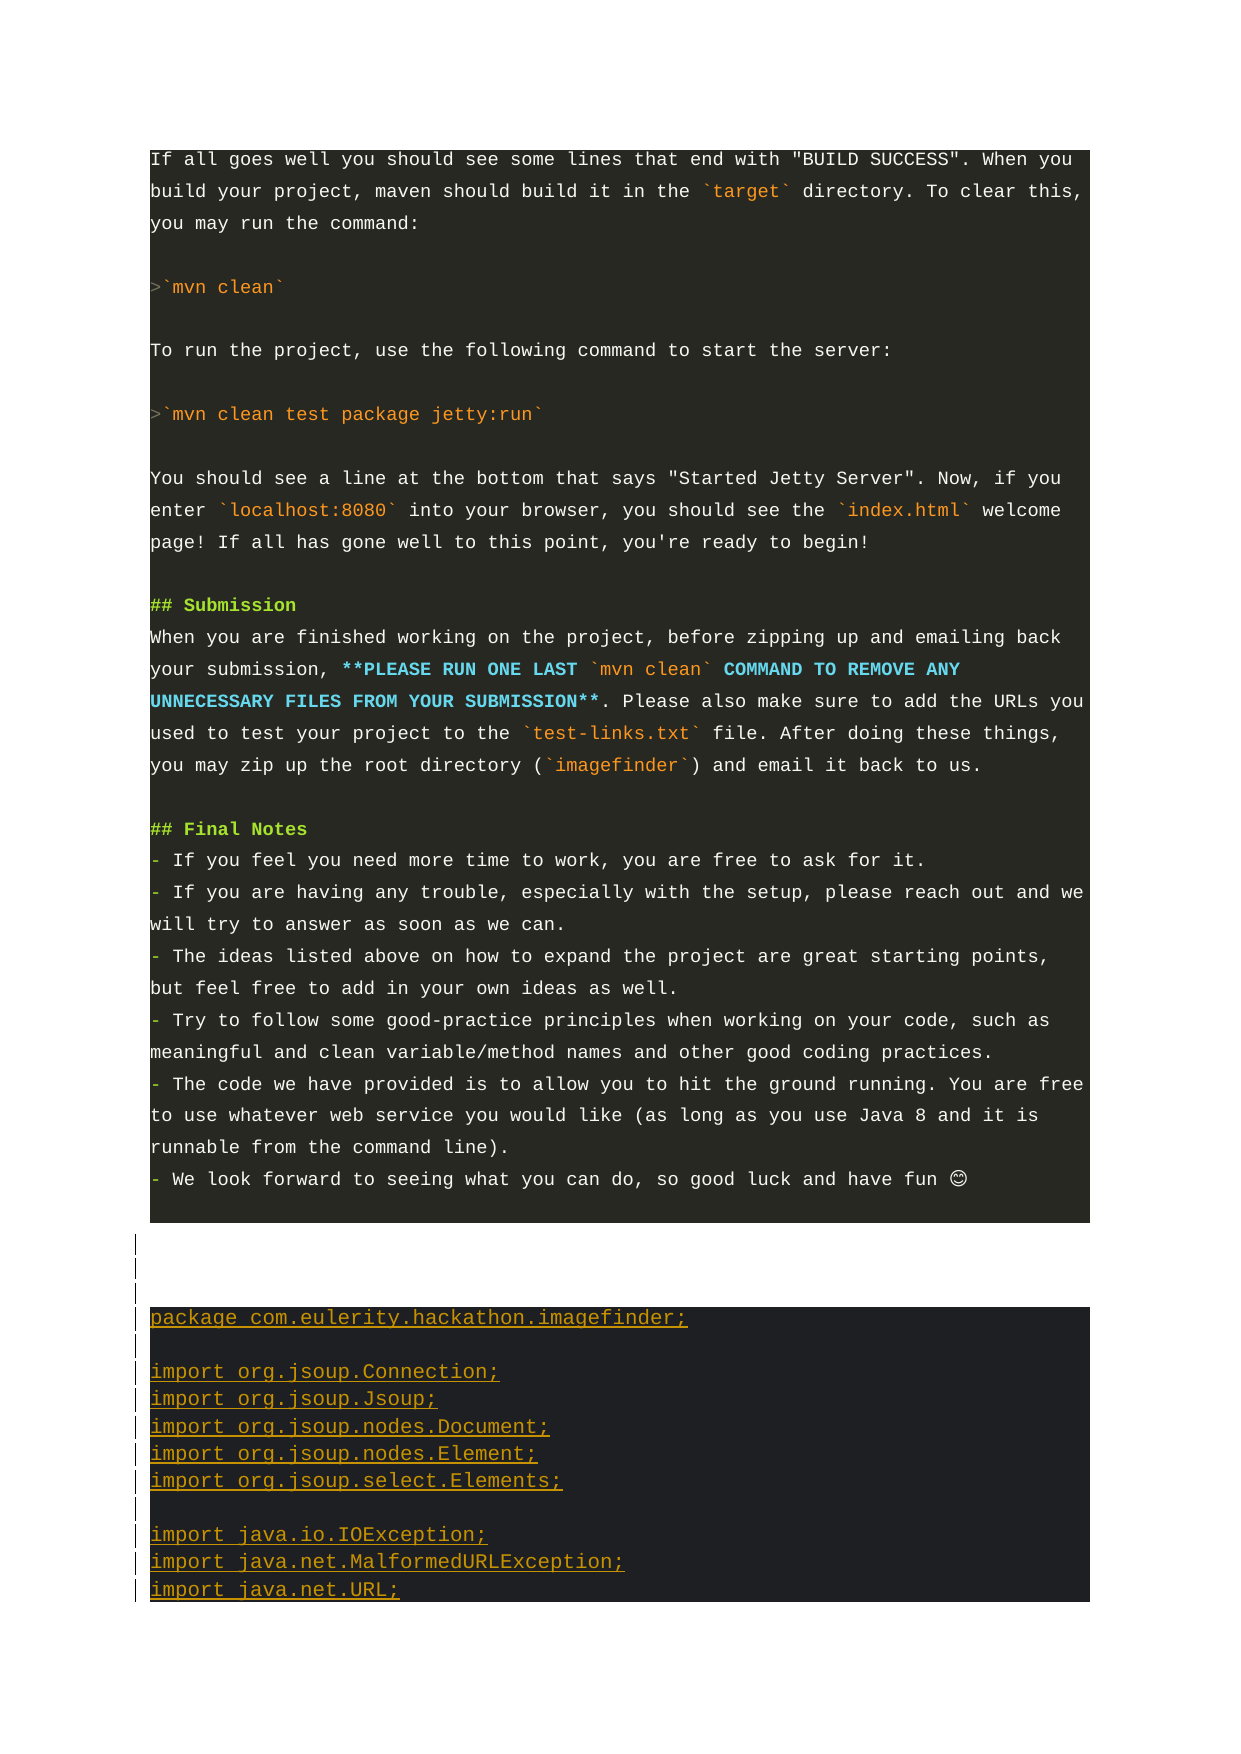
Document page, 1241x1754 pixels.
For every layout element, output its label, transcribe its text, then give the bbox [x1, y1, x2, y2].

text - If you are having any trouble, especially with the setup, please reach out and we will try to answer as soon as we can. [150, 883, 1090, 936]
text If all goes well you should see some lines that end with "BUILD SUCCESS". When you build your project, maven should build it in the `target` directory. To clear this, you may run the command: [150, 150, 1090, 235]
text When you are finished working on the project, before zipping up and emailing back your submission, **PLEASE RUN ONE LAST `mvn clean` COMMAND TO REMOVE ANY UNNECESSARY FILES FROM YOUR SUBMISSION**. Please also make sure to add the URLs you used to test your project to the `test-links.txt` file. After doing these things, you may zip up the root directory (`imagefinder`) and email it back to us. [150, 628, 1090, 777]
text - If you feel you need more time to work, you are free to ask for it. [150, 851, 1090, 872]
text - The ideas listed above on how to expand the project are great starting points, but feel free to add in your own ideas as well. [150, 947, 1090, 1000]
text ## Final Notes [150, 819, 1090, 841]
text >`mvn clean` [150, 277, 1090, 299]
text You should see a line at the bottom that says "Started Jetty Server". Now, if you enter `localhost:8080` into your browser, you should see the `index.html` welcome page! If all has gone well to this point, you're ready to begin! [150, 469, 1090, 554]
text - The code we have provided is to allow you to hit the ground running. You are free to use whatever web service you would like (as long as you use Java 8 and it is runnable from the command line). [150, 1074, 1090, 1159]
text To run the project, use the following command to start the server: [150, 341, 1090, 362]
text >`mvn clean test package jetty:run` [150, 405, 1090, 426]
text - Try to follow some good-practice principles when working on your code, such as meaningful and clean variable/method names and other good coding practices. [150, 1011, 1090, 1064]
text ## Submission [150, 596, 1090, 617]
text - We look forward to seeing what you can do, so good luck and have fun 😊 [150, 1170, 1090, 1191]
